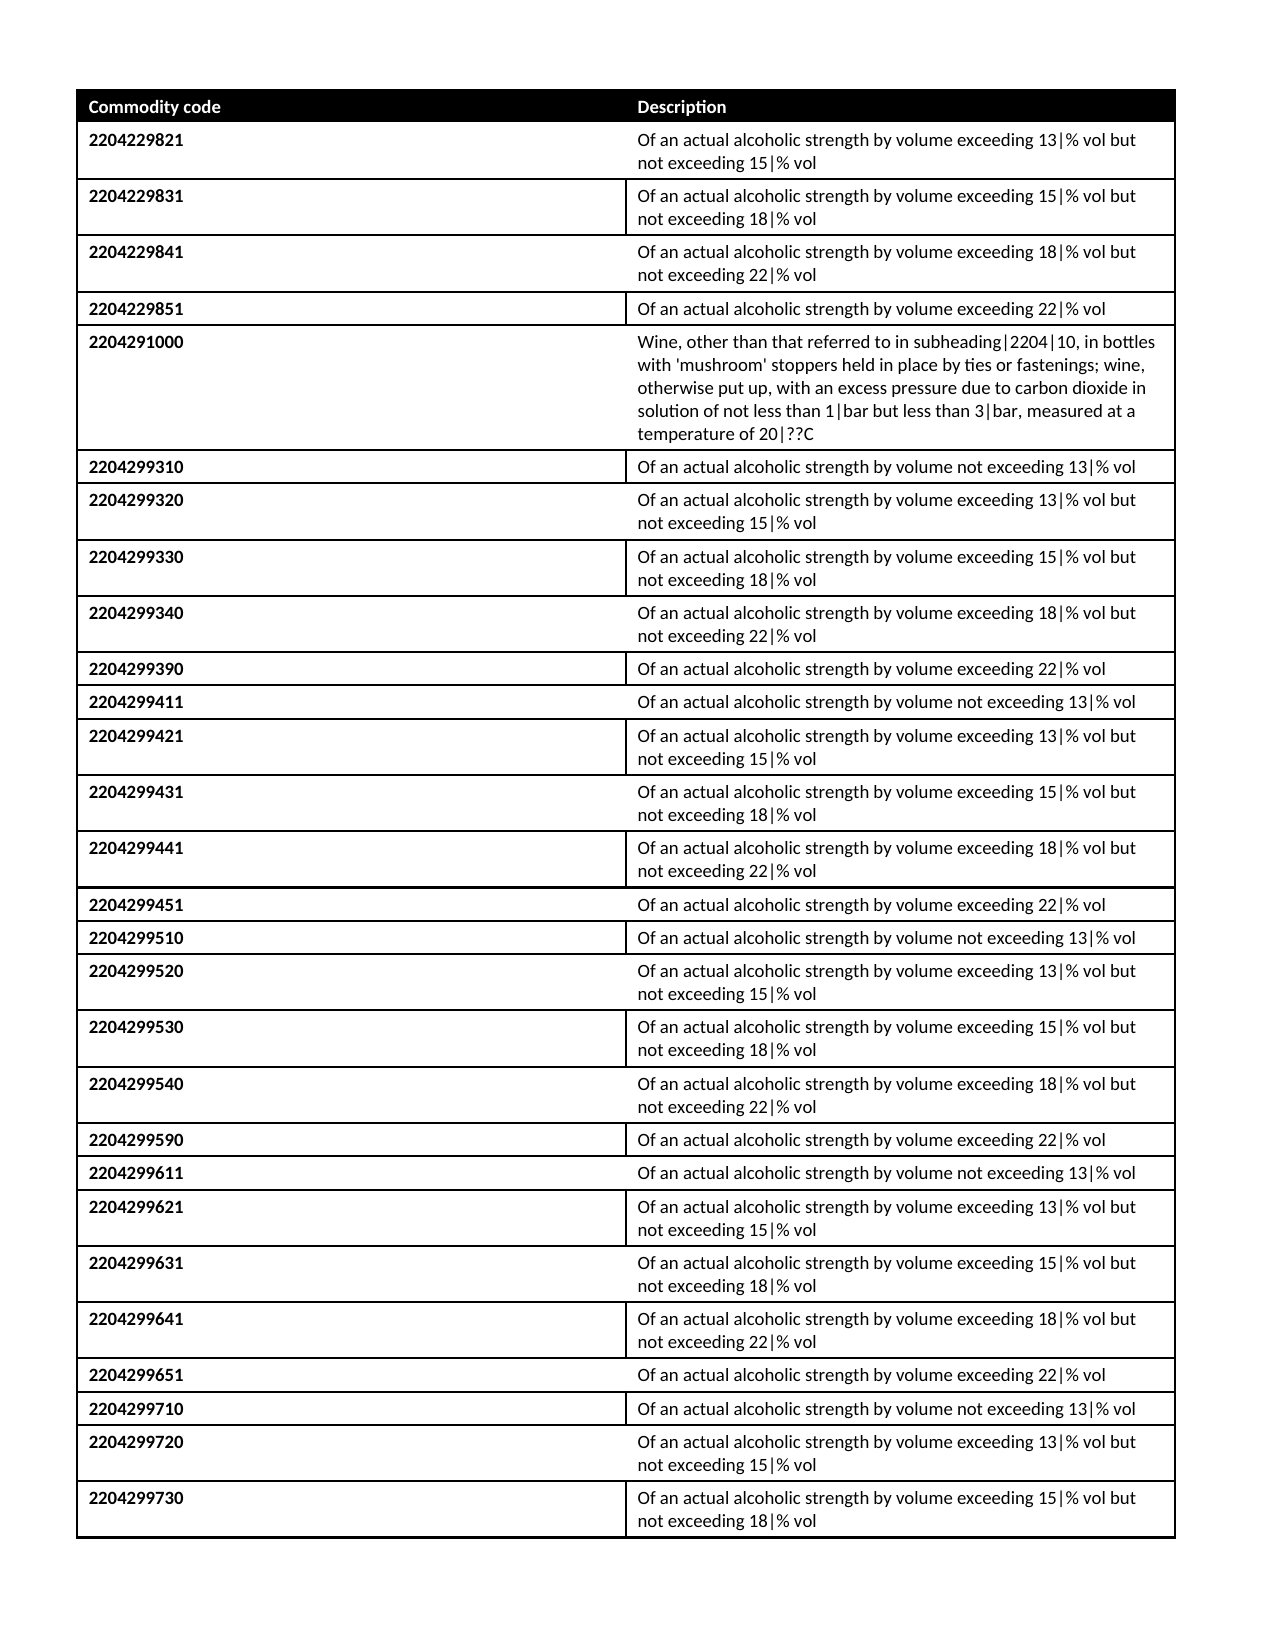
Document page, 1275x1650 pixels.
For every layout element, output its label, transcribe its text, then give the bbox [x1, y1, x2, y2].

table_cell Of an actual alcoholic strength by volume exceeding 18|% vol but not exceeding 22|% vol [626, 1068, 1174, 1122]
table_cell Of an actual alcoholic strength by volume exceeding 13|% vol but not exceeding 15|% vol [626, 122, 1174, 178]
table_cell Of an actual alcoholic strength by volume not exceeding 13|% vol [627, 1393, 1174, 1424]
table_cell 2204299520 [78, 955, 626, 1009]
table_cell 2204299320 [78, 484, 626, 538]
table_cell 2204299390 [78, 653, 625, 684]
table_cell 2204299441 [78, 832, 625, 886]
table_cell 2204299611 [78, 1157, 626, 1188]
table_header Description [626, 91, 1174, 122]
table_cell Of an actual alcoholic strength by volume not exceeding 13|% vol [626, 1157, 1174, 1188]
table_cell Of an actual alcoholic strength by volume exceeding 13|% vol but not exceeding 15|% vol [626, 484, 1174, 538]
table_cell 2204299641 [78, 1303, 625, 1357]
table_cell Of an actual alcoholic strength by volume exceeding 22|% vol [627, 1124, 1174, 1155]
table_cell 2204229851 [78, 293, 625, 324]
table_cell Of an actual alcoholic strength by volume exceeding 22|% vol [626, 889, 1174, 920]
table_cell Of an actual alcoholic strength by volume exceeding 13|% vol but not exceeding 15|% vol [626, 1426, 1174, 1480]
table_cell 2204299651 [78, 1359, 626, 1391]
table_cell Of an actual alcoholic strength by volume exceeding 22|% vol [627, 293, 1174, 324]
table_cell 2204299530 [78, 1011, 625, 1066]
table_cell 2204229821 [78, 122, 626, 178]
table_cell 2204299730 [78, 1482, 625, 1536]
table_cell Of an actual alcoholic strength by volume not exceeding 13|% vol [626, 686, 1174, 718]
table_cell Of an actual alcoholic strength by volume exceeding 15|% vol but not exceeding 18|% vol [627, 541, 1174, 595]
table_cell 2204299310 [78, 451, 625, 482]
table_cell Of an actual alcoholic strength by volume exceeding 13|% vol but not exceeding 15|% vol [627, 720, 1174, 774]
table_cell 2204299540 [78, 1068, 626, 1122]
table_cell Of an actual alcoholic strength by volume not exceeding 13|% vol [627, 922, 1174, 953]
table_cell Of an actual alcoholic strength by volume exceeding 18|% vol but not exceeding 22|% vol [627, 1303, 1174, 1357]
table_cell 2204299590 [78, 1124, 625, 1155]
table_cell Of an actual alcoholic strength by volume exceeding 15|% vol but not exceeding 18|% vol [627, 1482, 1174, 1536]
table_cell 2204299710 [78, 1393, 625, 1424]
table_cell Of an actual alcoholic strength by volume exceeding 22|% vol [627, 653, 1174, 684]
table_cell Of an actual alcoholic strength by volume exceeding 22|% vol [626, 1359, 1174, 1391]
table_cell Of an actual alcoholic strength by volume exceeding 18|% vol but not exceeding 22|% vol [626, 236, 1174, 291]
table_cell 2204299451 [78, 889, 626, 920]
table_cell Wine, other than that referred to in subheading|2204|10, in bottles with 'mushroom' stoppers held in place by ties or fastenings; wine, otherwise put up, with an excess pressure due to carbon dioxide in solution of not less than 1|bar but less than 3|bar, measured at a temperature of 20|??C [626, 326, 1174, 449]
table_cell 2204291000 [78, 326, 626, 449]
table_cell 2204299330 [78, 541, 625, 595]
table_cell Of an actual alcoholic strength by volume exceeding 18|% vol but not exceeding 22|% vol [627, 832, 1174, 886]
table_cell Of an actual alcoholic strength by volume exceeding 15|% vol but not exceeding 18|% vol [627, 1011, 1174, 1066]
table_cell 2204299411 [78, 686, 626, 718]
table_cell 2204299621 [78, 1191, 625, 1245]
table_cell Of an actual alcoholic strength by volume exceeding 13|% vol but not exceeding 15|% vol [627, 1191, 1174, 1245]
table_cell 2204299340 [78, 597, 626, 651]
table_cell 2204299720 [78, 1426, 626, 1480]
table_cell 2204229831 [78, 180, 625, 234]
table_cell 2204299431 [78, 776, 626, 830]
table_cell Of an actual alcoholic strength by volume exceeding 15|% vol but not exceeding 18|% vol [626, 1247, 1174, 1301]
table_cell 2204299631 [78, 1247, 626, 1301]
table_cell 2204299510 [78, 922, 625, 953]
table_cell 2204299421 [78, 720, 625, 774]
table_cell 2204229841 [78, 236, 626, 291]
table_cell Of an actual alcoholic strength by volume exceeding 15|% vol but not exceeding 18|% vol [626, 776, 1174, 830]
table_cell Of an actual alcoholic strength by volume exceeding 13|% vol but not exceeding 15|% vol [626, 955, 1174, 1009]
table_cell Of an actual alcoholic strength by volume not exceeding 13|% vol [627, 451, 1174, 482]
table_cell Of an actual alcoholic strength by volume exceeding 15|% vol but not exceeding 18|% vol [627, 180, 1174, 234]
table_header Commodity code [78, 91, 626, 122]
table_cell Of an actual alcoholic strength by volume exceeding 18|% vol but not exceeding 22|% vol [626, 597, 1174, 651]
